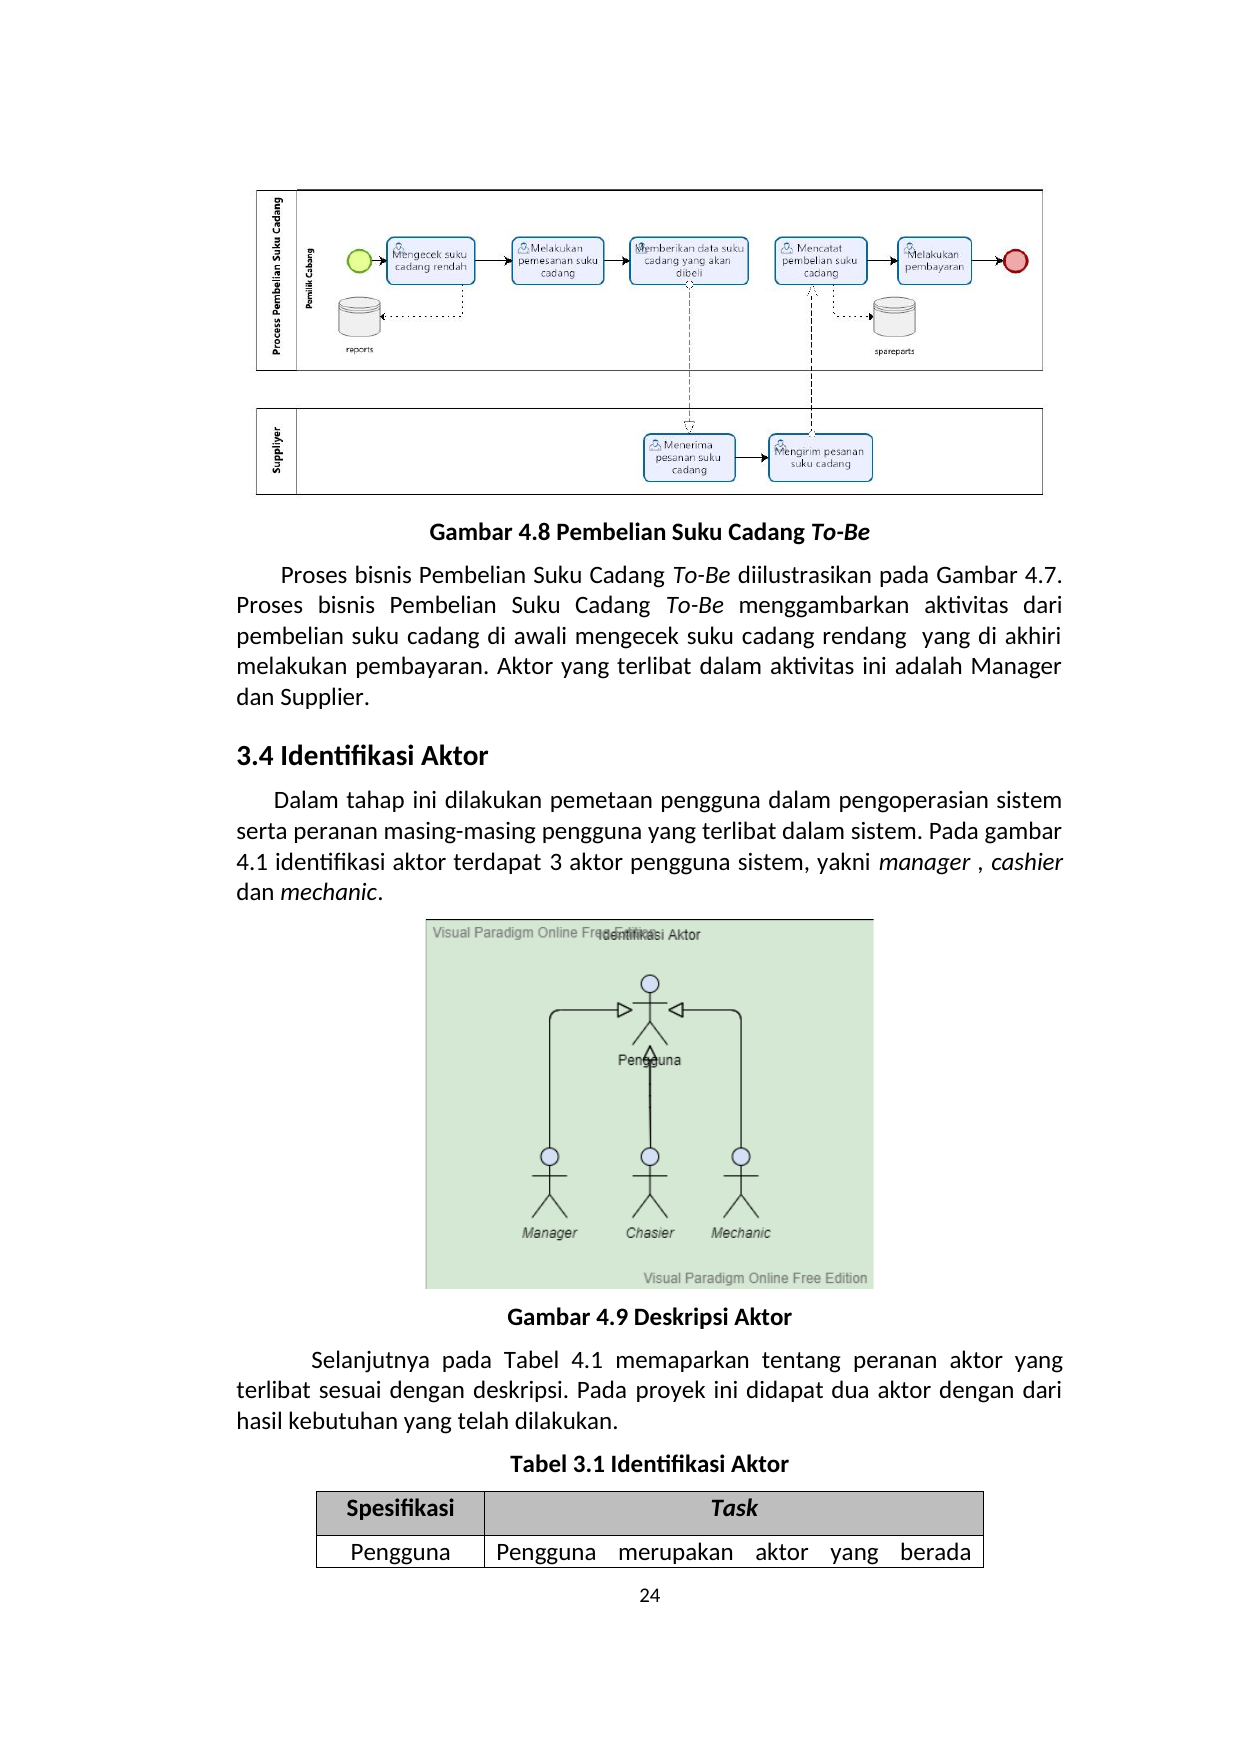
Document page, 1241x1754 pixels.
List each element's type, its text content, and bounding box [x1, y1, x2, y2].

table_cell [485, 1536, 983, 1567]
text Dalam tahap ini dilakukan pemetaan pengguna dalam pengoperasian sistem serta peranan masing-masing pengguna yang terlibat dalam sistem. Pada gambar 4.1 identifikasi aktor terdapat 3 aktor pengguna sistem, yakni manager , cashier dan mechanic. [236, 785, 1063, 907]
table_cell Pengguna [317, 1536, 484, 1567]
picture [425, 919, 874, 1289]
subtitle Identifikasi Aktor [236, 737, 1063, 772]
text Selanjutnya pada Tabel 4.1 memaparkan tentang peranan aktor yang terlibat sesuai dengan deskripsi. Pada proyek ini didapat dua aktor dengan dari hasil kebutuhan yang telah dilakukan. [236, 1344, 1063, 1436]
text Proses bisnis Pembelian Suku Cadang To-Be diilustrasikan pada Gambar 4.7. Proses bisnis Pembelian Suku Cadang To-Be menggambarkan aktivitas dari pembelian suku cadang di awali mengecek suku cadang rendang yang di akhiri melakukan pembayaran. Aktor yang terlibat dalam aktivitas ini adalah Manager dan Supplier. [236, 559, 1063, 712]
picture [243, 177, 1056, 504]
table_header Spesifikasi [317, 1492, 484, 1535]
text Tabel 3.1 Identifikasi Aktor [236, 1448, 1063, 1479]
table_header Task [485, 1492, 983, 1535]
